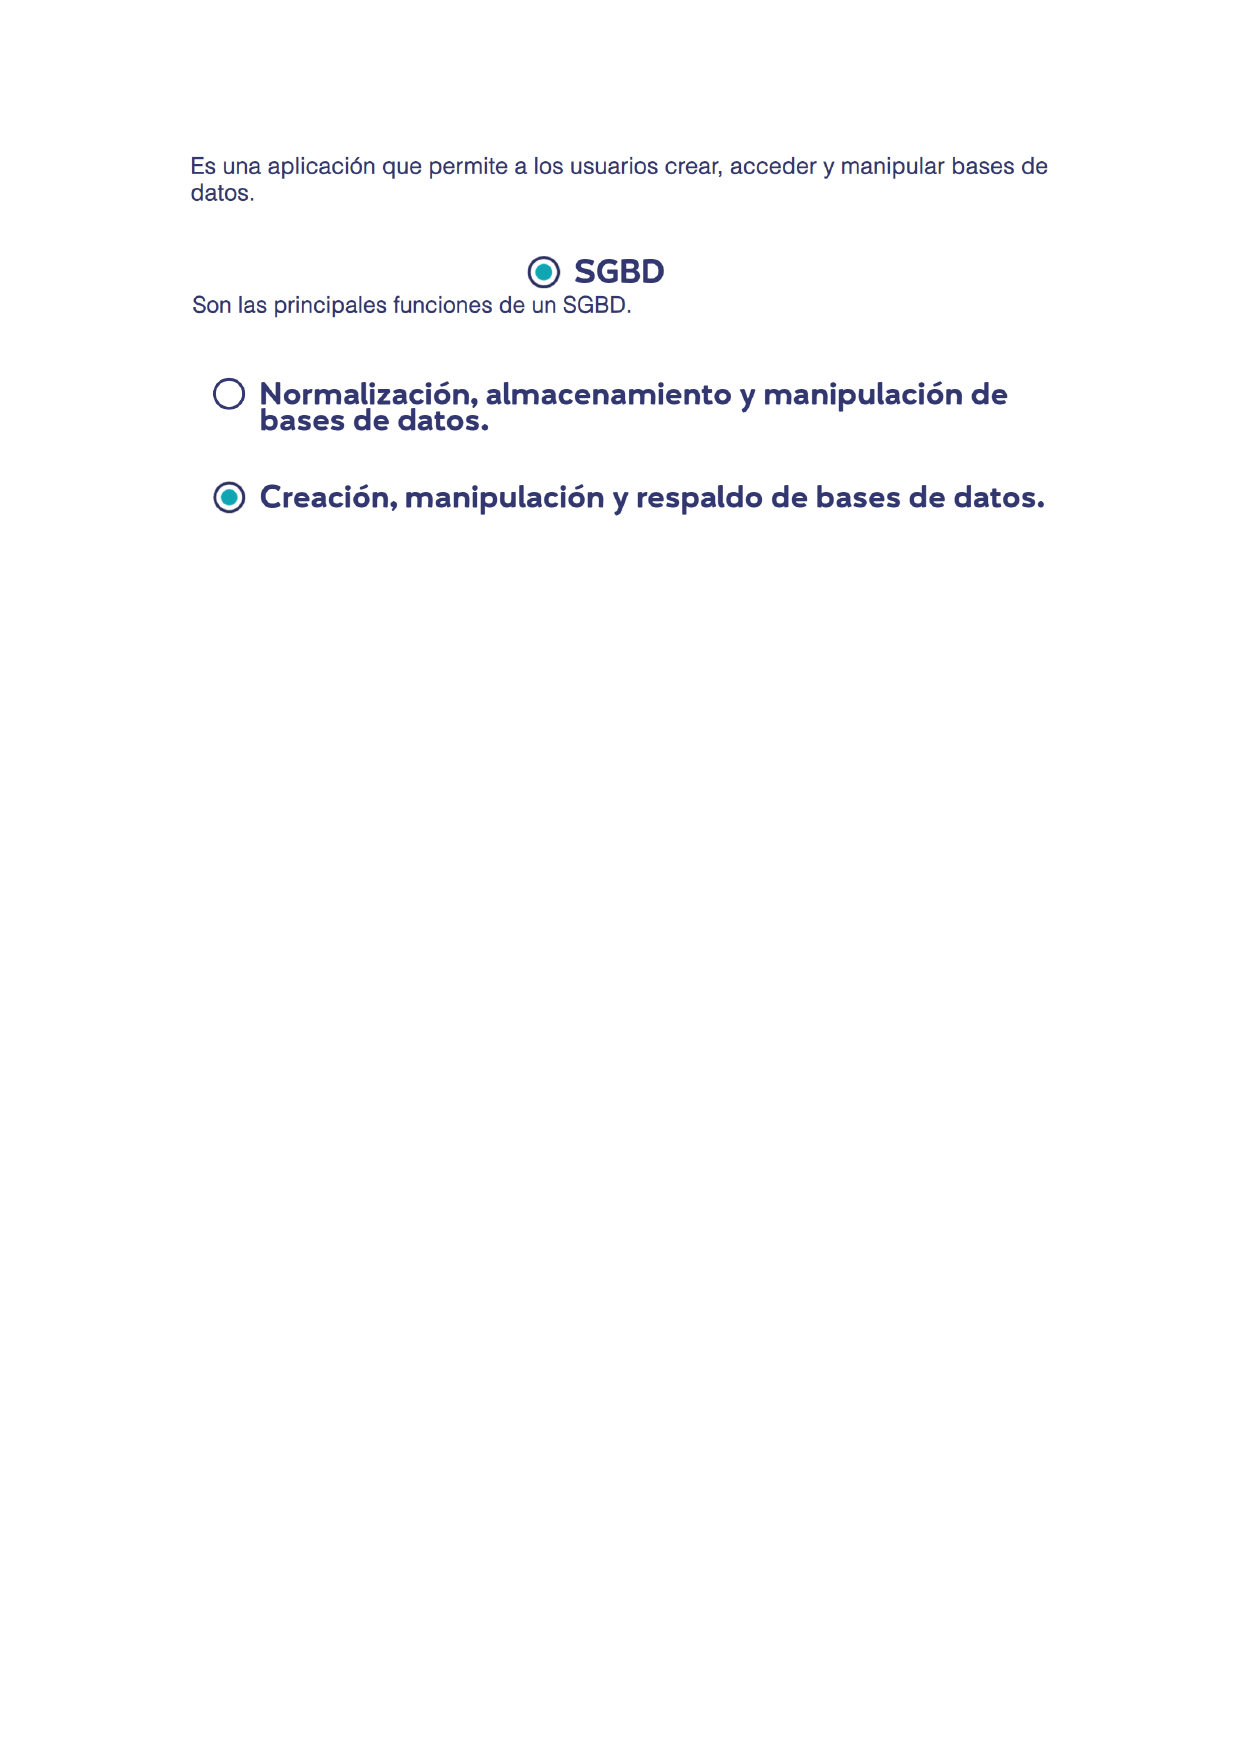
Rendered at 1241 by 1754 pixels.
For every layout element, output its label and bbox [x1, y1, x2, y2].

picture [187, 150, 1052, 520]
